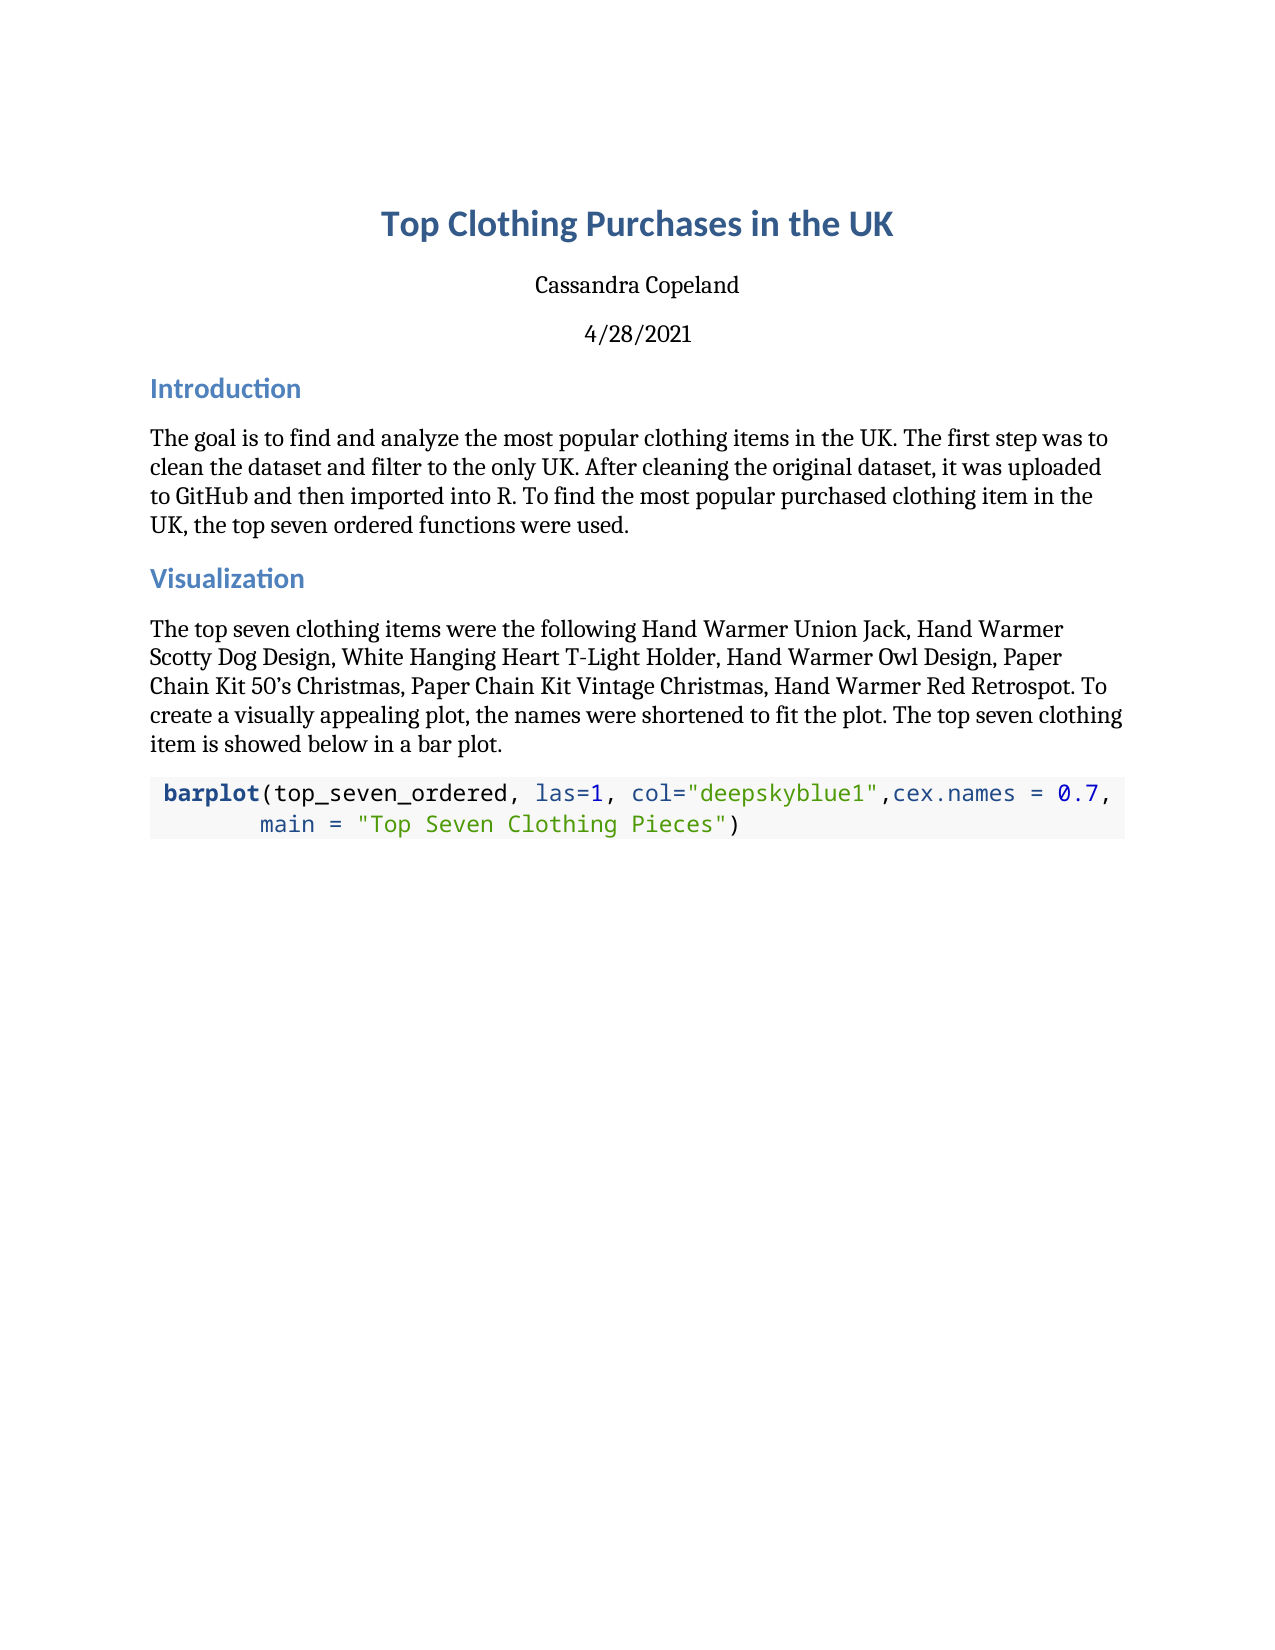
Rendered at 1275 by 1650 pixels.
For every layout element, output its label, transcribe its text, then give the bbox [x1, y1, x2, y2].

subtitle Introduction [150, 370, 1125, 406]
subtitle Visualization [150, 560, 1125, 596]
title Top Clothing Purchases in the UK [150, 200, 1125, 246]
text The top seven clothing items were the following Hand Warmer Union Jack, Hand Warmer Scotty Dog Design, White Hanging Heart T-Light Holder, Hand Warmer Owl Design, Paper Chain Kit 50’s Christmas, Paper Chain Kit Vintage Christmas, Hand Warmer Red Retrospot. To create a visually appealing plot, the names were shortened to fit the plot. The top seven clothing item is showed below in a bar plot. [150, 614, 1125, 758]
text barplot(top_seven_ordered, las=1, col="deepskyblue1",cex.names = 0.7, main = "Top Seven Clothing Pieces") [741, 777, 1125, 839]
text 4/28/2021 [150, 320, 1125, 349]
text The goal is to find and analyze the most popular clothing items in the UK. The first step was to clean the dataset and filter to the only UK. After cleaning the original dataset, it was uploaded to GitHub and then imported into R. To find the most popular purchased clothing item in the UK, the top seven ordered functions were used. [150, 424, 1125, 539]
text Cassandra Copeland [150, 271, 1125, 299]
